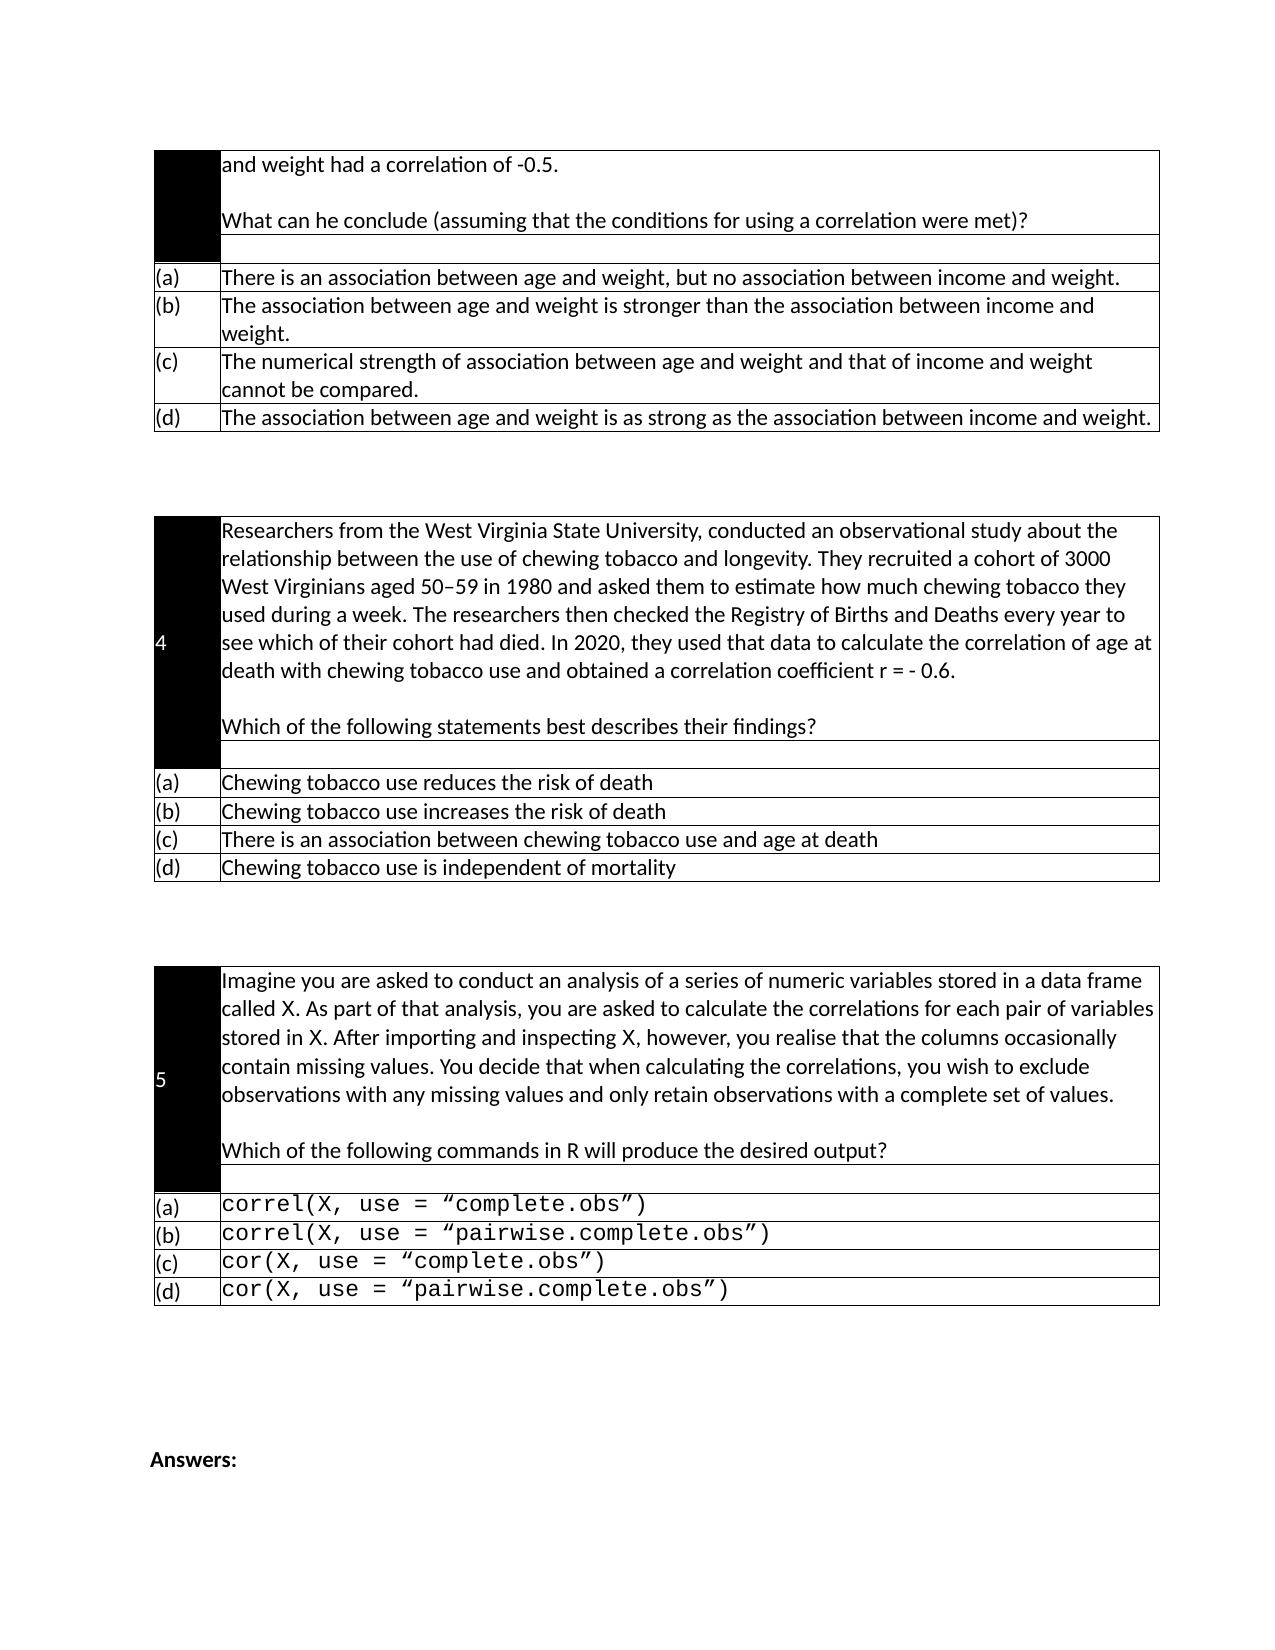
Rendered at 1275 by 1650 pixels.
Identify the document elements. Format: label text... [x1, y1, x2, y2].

table_header 3 [155, 151, 220, 262]
table_cell (c) [155, 826, 220, 853]
table_cell The association between age and weight is stronger than the association between income and weight. [221, 292, 1159, 347]
table_cell The association between age and weight is as strong as the association between income and weight. [221, 404, 1159, 431]
table_cell (d) [155, 404, 220, 431]
table_header 4 [155, 517, 220, 768]
table_cell (a) [155, 769, 220, 797]
table_cell [221, 235, 1159, 262]
table_cell There is an association between age and weight, but no association between income and weight. [221, 264, 1159, 291]
table_cell (b) [155, 798, 220, 825]
text Answers: [150, 1446, 1125, 1474]
table_cell correl(X, use = “pairwise.complete.obs”) [221, 1222, 1159, 1249]
table_cell The numerical strength of association between age and weight and that of income and weight cannot be compared. [221, 348, 1159, 403]
table_cell (b) [155, 292, 220, 347]
table_cell There is an association between chewing tobacco use and age at death [221, 826, 1159, 853]
table_cell Chewing tobacco use reduces the risk of death [221, 769, 1159, 797]
table_cell (a) [155, 1194, 220, 1221]
table_cell correl(X, use = “complete.obs”) [221, 1194, 1159, 1221]
table_cell Chewing tobacco use increases the risk of death [221, 798, 1159, 825]
table_header 5 [155, 967, 220, 1192]
table_cell cor(X, use = “pairwise.complete.obs”) [221, 1278, 1159, 1305]
table_cell Chewing tobacco use is independent of mortality [221, 854, 1159, 881]
table_cell [221, 741, 1159, 768]
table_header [221, 151, 1159, 234]
table_cell (b) [155, 1222, 220, 1249]
table_cell [221, 1165, 1159, 1192]
table_header Researchers from the West Virginia State University, conducted an observational study about the relationship between the use of chewing tobacco and longevity. They recruited a cohort of 3000 West Virginians aged 50–59 in 1980 and asked them to estimate how much chewing tobacco they used during a week. The researchers then checked the Registry of Births and Deaths every year to see which of their cohort had died. In 2020, they used that data to calculate the correlation of age at death with chewing tobacco use and obtained a correlation coefficient r = - 0.6. Which of the following statements best describes their findings? [221, 517, 1159, 740]
table_header Imagine you are asked to conduct an analysis of a series of numeric variables stored in a data frame called X. As part of that analysis, you are asked to calculate the correlations for each pair of variables stored in X. After importing and inspecting X, however, you realise that the columns occasionally contain missing values. You decide that when calculating the correlations, you wish to exclude observations with any missing values and only retain observations with a complete set of values. Which of the following commands in R will produce the desired output? [221, 967, 1159, 1164]
table_cell (d) [155, 1278, 220, 1305]
table_cell (d) [155, 854, 220, 881]
table_cell (c) [155, 348, 220, 403]
table_cell (a) [155, 264, 220, 291]
table_cell (c) [155, 1250, 220, 1277]
table_cell cor(X, use = “complete.obs”) [221, 1250, 1159, 1277]
